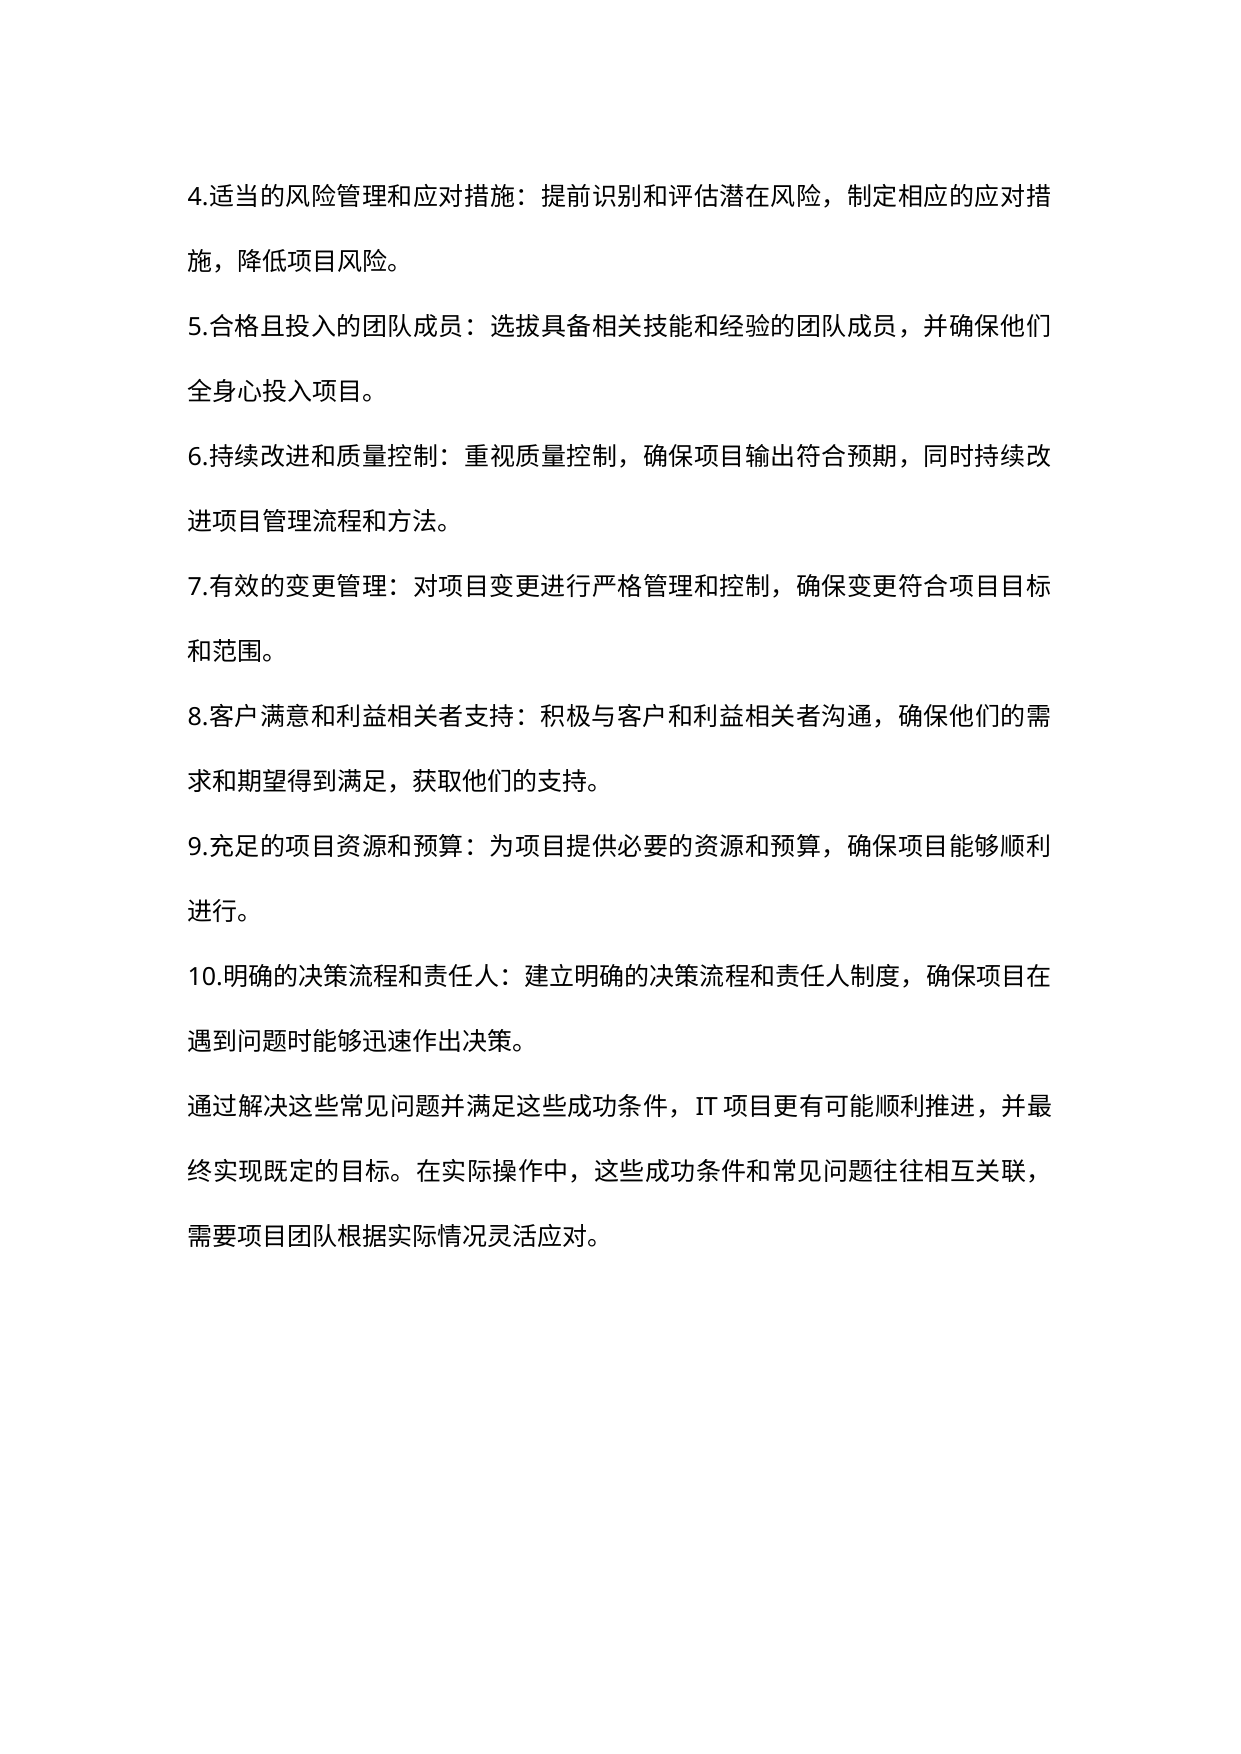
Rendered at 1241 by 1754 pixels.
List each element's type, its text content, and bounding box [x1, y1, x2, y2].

text 10.明确的决策流程和责任人：建立明确的决策流程和责任人制度，确保项目在遇到问题时能够迅速作出决策。 [187, 942, 1053, 1072]
text 7.有效的变更管理：对项目变更进行严格管理和控制，确保变更符合项目目标和范围。 [187, 552, 1053, 682]
text 8.客户满意和利益相关者支持：积极与客户和利益相关者沟通，确保他们的需求和期望得到满足，获取他们的支持。 [187, 682, 1053, 812]
text 通过解决这些常见问题并满足这些成功条件，IT项目更有可能顺利推进，并最终实现既定的目标。在实际操作中，这些成功条件和常见问题往往相互关联，需要项目团队根据实际情况灵活应对。 [187, 1072, 1053, 1267]
text 5.合格且投入的团队成员：选拔具备相关技能和经验的团队成员，并确保他们全身心投入项目。 [187, 292, 1053, 422]
text 6.持续改进和质量控制：重视质量控制，确保项目输出符合预期，同时持续改进项目管理流程和方法。 [187, 422, 1053, 552]
text 4.适当的风险管理和应对措施：提前识别和评估潜在风险，制定相应的应对措施，降低项目风险。 [187, 162, 1053, 292]
text 9.充足的项目资源和预算：为项目提供必要的资源和预算，确保项目能够顺利进行。 [187, 812, 1053, 942]
